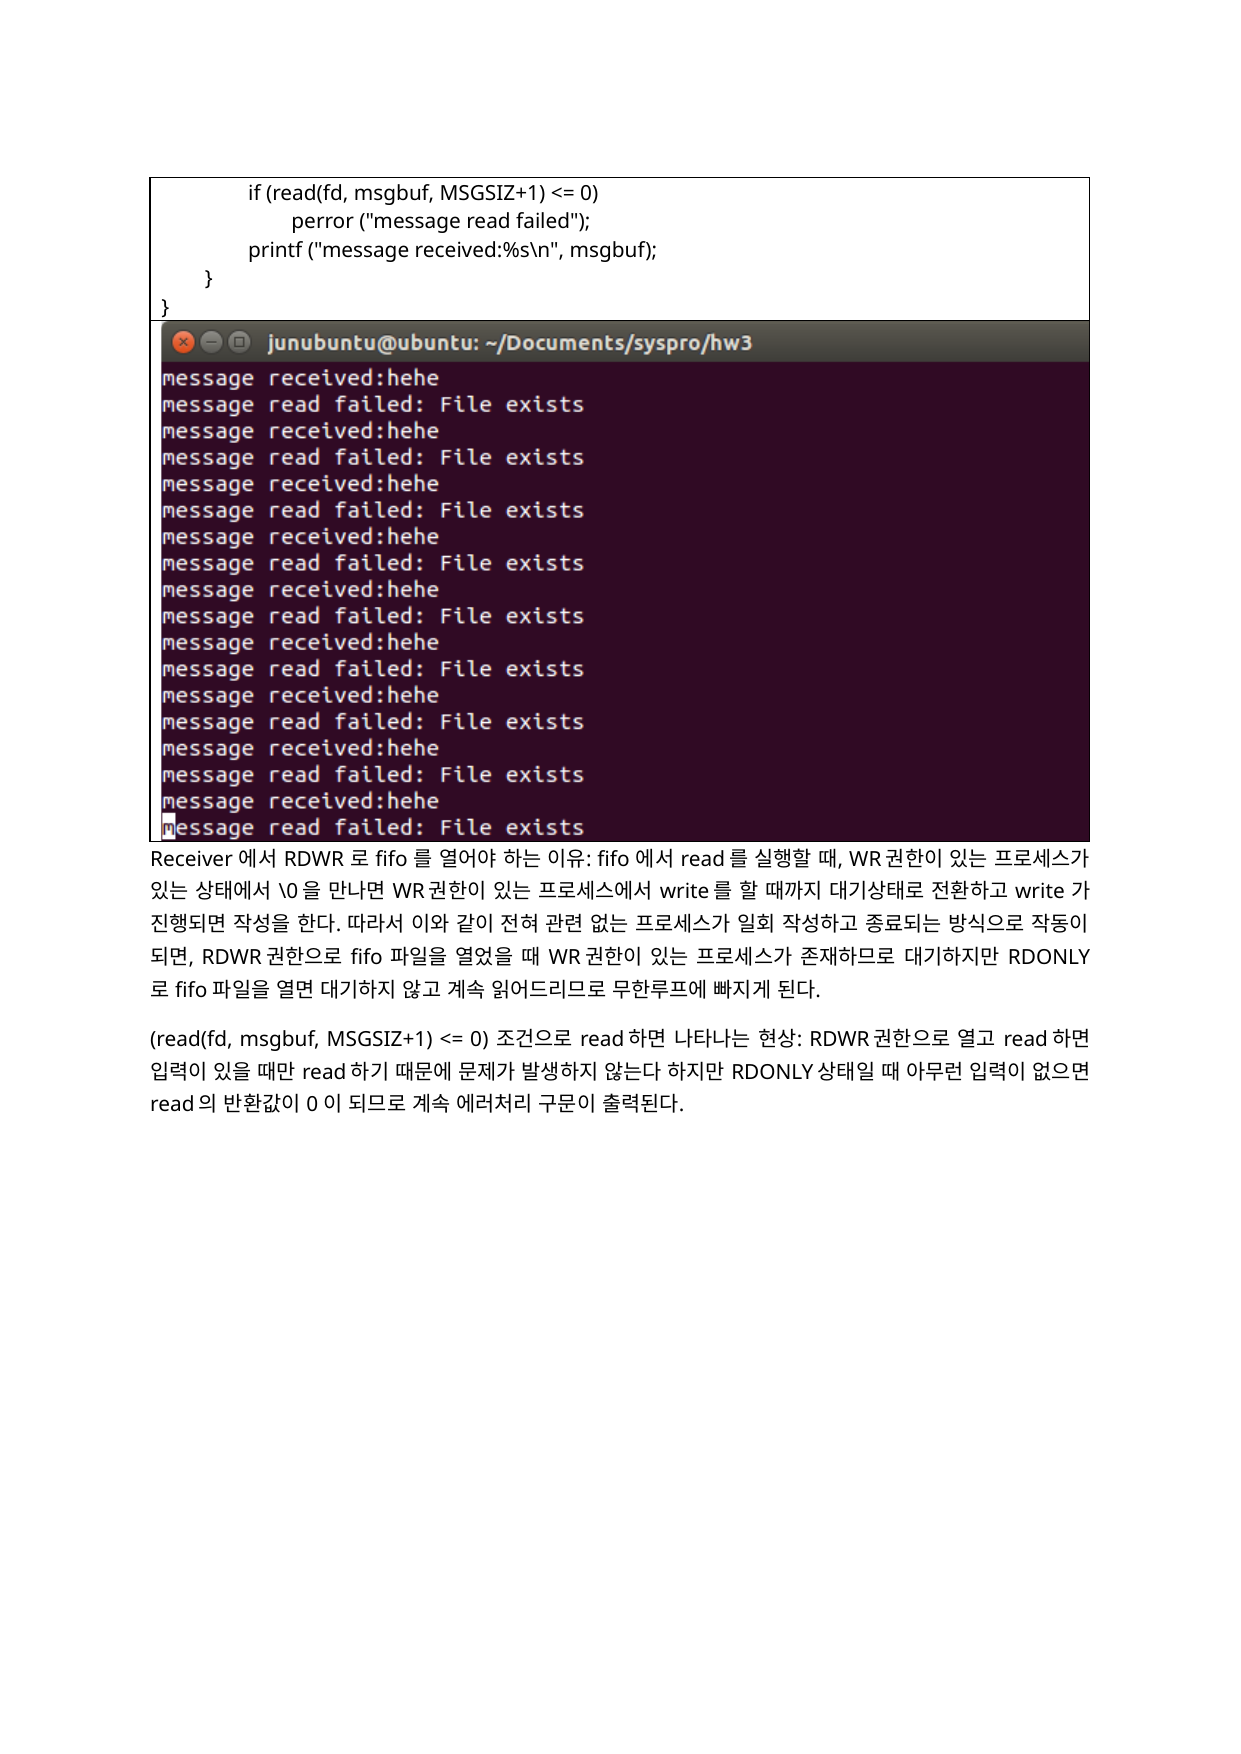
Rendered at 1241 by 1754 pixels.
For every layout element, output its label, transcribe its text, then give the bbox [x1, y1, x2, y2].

text (read(fd, msgbuf, MSGSIZ+1) <= 0) 조건으로 read하면 나타나는 현상: RDWR권한으로 열고 read하면 입력이 있을 때만 read하기 때문에 문제가 발생하지 않는다 하지만 RDONLY상태일 때 아무런 입력이 없으면 read의 반환값이 0 이 되므로 계속 에러처리 구문이 출력된다. [150, 1022, 1090, 1118]
picture [161, 321, 1090, 841]
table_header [151, 178, 1089, 320]
text Receiver 에서 RDWR 로 fifo 를 열어야 하는 이유: fifo 에서 read를 실행할 때, WR권한이 있는 프로세스가 있는 상태에서 \0을 만나면 WR권한이 있는 프로세스에서 write를 할 때까지 대기상태로 전환하고 write 가 진행되면 작성을 한다. 따라서 이와 같이 전혀 관련 없는 프로세스가 일회 작성하고 종료되는 방식으로 작동이 되면, RDWR권한으로 fifo 파일을 열었을 때 WR권한이 있는 프로세스가 존재하므로 대기하지만 RDONLY로 fifo 파일을 열면 대기하지 않고 계속 읽어드리므로 무한루프에 빠지게 된다. [150, 842, 1090, 1003]
table_cell [151, 321, 161, 841]
